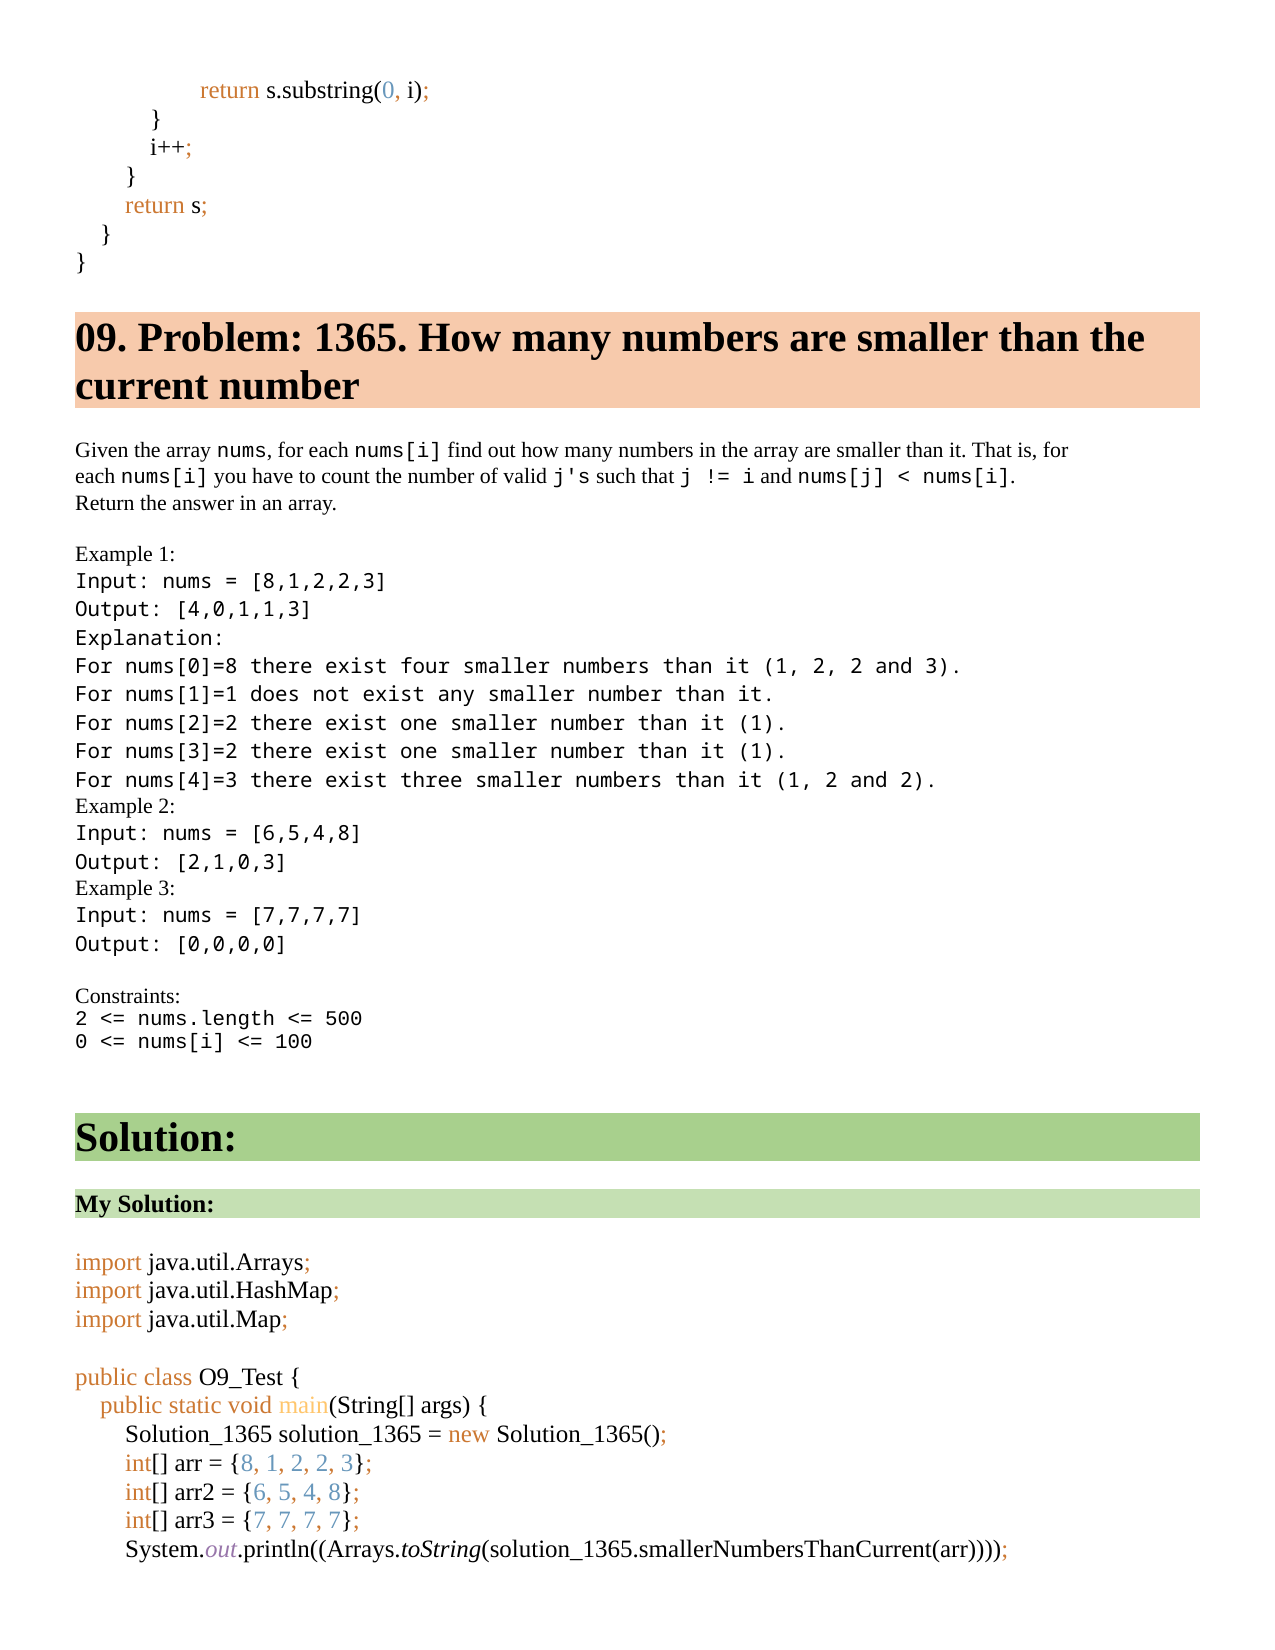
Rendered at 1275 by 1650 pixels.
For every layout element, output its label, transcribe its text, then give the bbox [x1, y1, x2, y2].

text Return the answer in an array. [75, 490, 1200, 515]
text For nums[0]=8 there exist four smaller numbers than it (1, 2, 2 and 3). [75, 651, 1200, 679]
text Input: nums = [6,5,4,8] [75, 818, 1200, 847]
text Explanation: [75, 623, 1200, 651]
text Input: nums = [8,1,2,2,3] [75, 566, 1200, 594]
text Constraints: [75, 983, 1200, 1008]
text 0 <= nums[i] <= 100 [75, 1031, 1200, 1055]
text Output: [0,0,0,0] [75, 929, 1200, 957]
text For nums[3]=2 there exist one smaller number than it (1). [75, 736, 1200, 765]
text Given the array nums, for each nums[i] find out how many numbers in the array are smaller than it. That is, for each nums[i] you have to count the number of valid j's such that j != i and nums[j] < nums[i]. [75, 437, 1200, 490]
text Output: [2,1,0,3] [75, 847, 1200, 875]
text My Solution: [75, 1189, 1200, 1218]
text Example 2: [75, 793, 1200, 818]
text For nums[1]=1 does not exist any smaller number than it. [75, 679, 1200, 708]
text Example 3: [75, 875, 1200, 901]
text Input: nums = [7,7,7,7] [75, 901, 1200, 929]
text Output: [4,0,1,1,3] [75, 594, 1200, 623]
text Solution: [75, 1113, 1200, 1161]
text Example 1: [75, 541, 1200, 566]
text For nums[4]=3 there exist three smaller numbers than it (1, 2 and 2). [75, 765, 1200, 793]
text 2 <= nums.length <= 500 [75, 1008, 1200, 1031]
text 09. Problem: 1365. How many numbers are smaller than the current number [75, 312, 1200, 408]
text For nums[2]=2 there exist one smaller number than it (1). [75, 708, 1200, 736]
